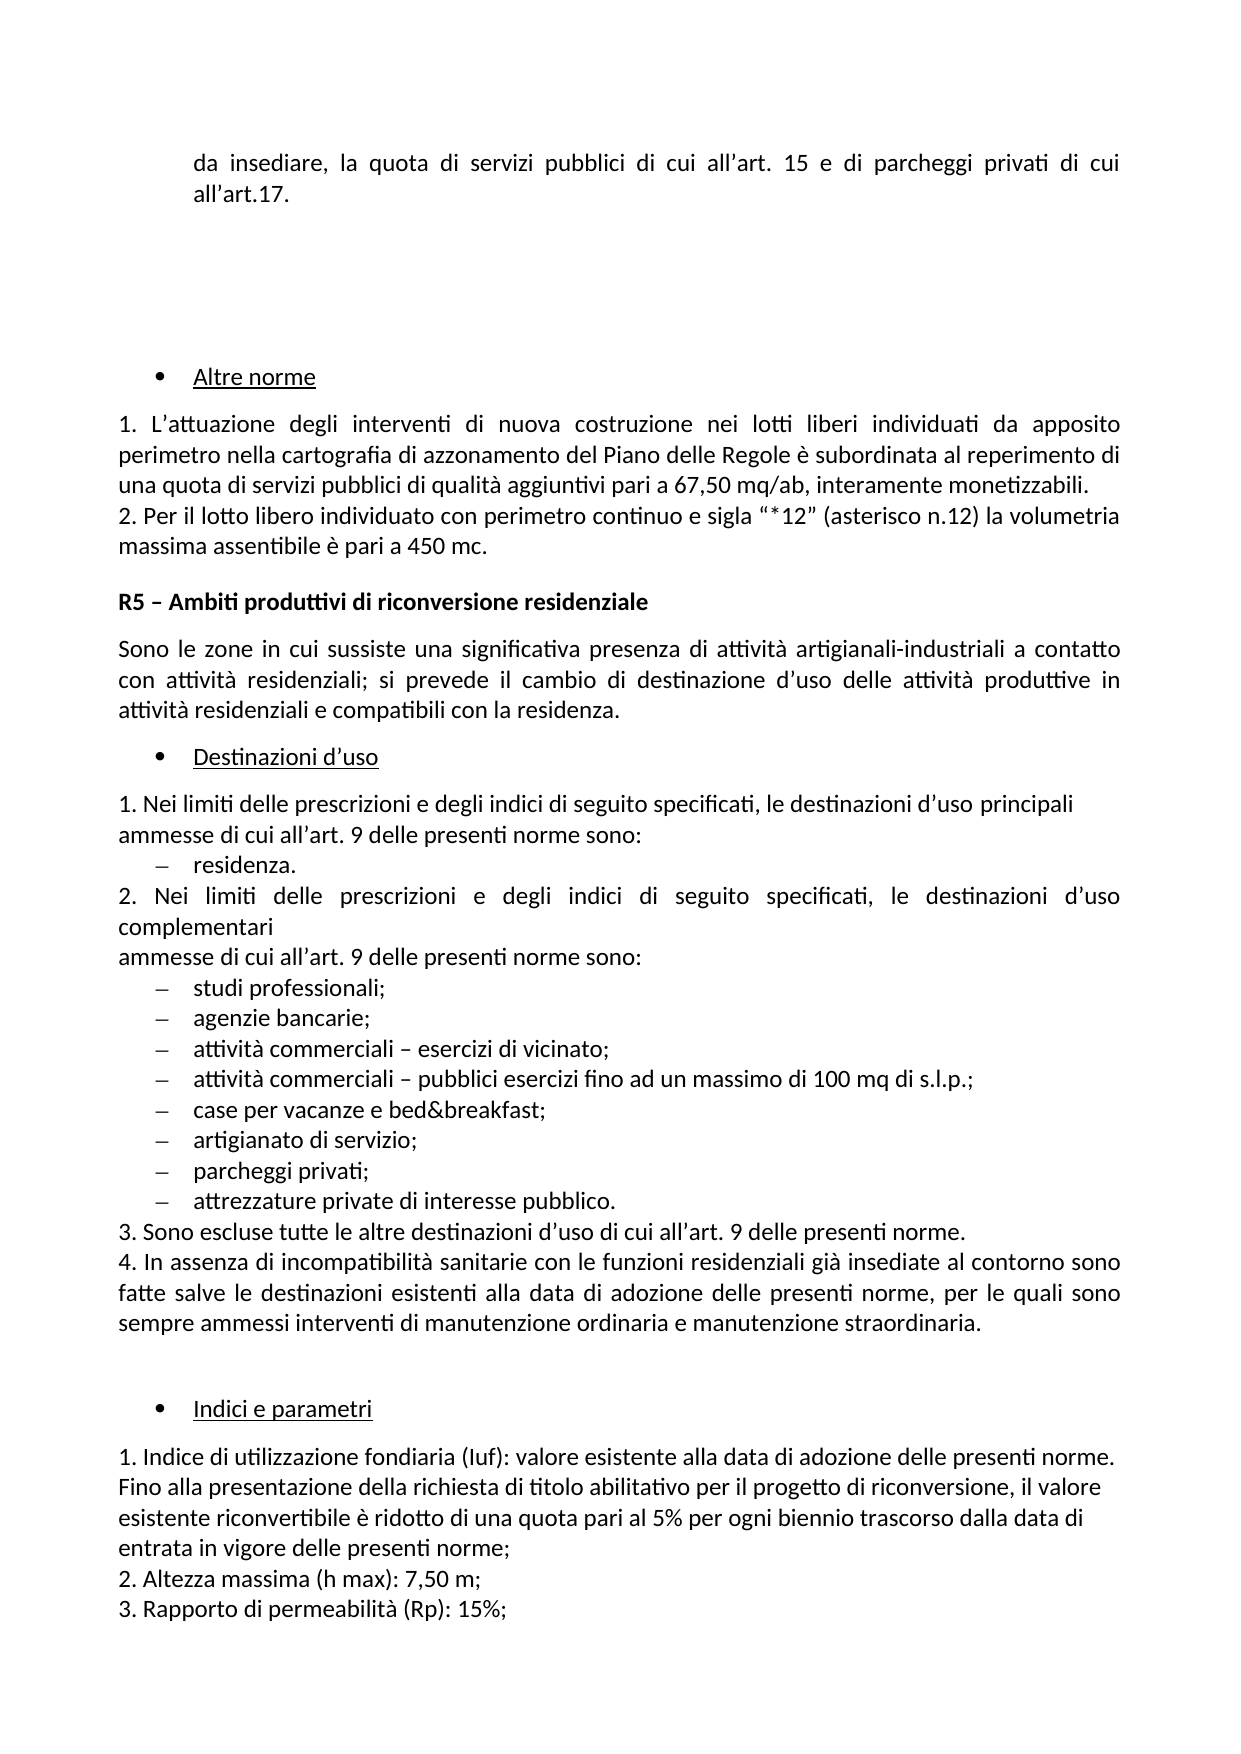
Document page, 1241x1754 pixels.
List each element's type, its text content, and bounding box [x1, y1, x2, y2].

list attività commerciali – esercizi di vicinato; [156, 1033, 1122, 1063]
list studi professionali; [156, 972, 1122, 1002]
text 1. L’attuazione degli interventi di nuova costruzione nei lotti liberi individuati da apposito perimetro nella cartografia di azzonamento del Piano delle Regole è subordinata al reperimento di una quota di servizi pubblici di qualità aggiuntivi pari a 67,50 mq/ab, interamente monetizzabili. [118, 408, 1122, 500]
list agenzie bancarie; [156, 1002, 1122, 1033]
text esistente riconvertibile è ridotto di una quota pari al 5% per ogni biennio trascorso dalla data di [118, 1502, 1122, 1532]
text 2. Altezza massima (h max): 7,50 m; [118, 1563, 1122, 1593]
text ammesse di cui all’art. 9 delle presenti norme sono: [118, 941, 1122, 972]
text 1. Indice di utilizzazione fondiaria (Iuf): valore esistente alla data di adozione delle presenti norme. [118, 1441, 1122, 1471]
list Altre norme [156, 361, 1122, 392]
text Sono le zone in cui sussiste una significativa presenza di attività artigianali-industriali a contatto con attività residenziali; si prevede il cambio di destinazione d’uso delle attività produttive in attività residenziali e compatibili con la residenza. [118, 633, 1122, 725]
text 2. Nei limiti delle prescrizioni e degli indici di seguito specificati, le destinazioni d’uso complementari [118, 880, 1122, 941]
list residenza. [156, 850, 1122, 880]
text ammesse di cui all’art. 9 delle presenti norme sono: [118, 819, 1122, 850]
text entrata in vigore delle presenti norme; [118, 1532, 1122, 1563]
list parcheggi privati; [156, 1155, 1122, 1185]
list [156, 148, 1122, 209]
text 2. Per il lotto libero individuato con perimetro continuo e sigla “*12” (asterisco n.12) la volumetria massima assentibile è pari a 450 mc. [118, 500, 1122, 561]
list attività commerciali – pubblici esercizi fino ad un massimo di 100 mq di s.l.p.; [156, 1063, 1122, 1094]
text 1. Nei limiti delle prescrizioni e degli indici di seguito specificati, le destinazioni d’uso principali [118, 789, 1122, 819]
text 4. In assenza di incompatibilità sanitarie con le funzioni residenziali già insediate al contorno sono fatte salve le destinazioni esistenti alla data di adozione delle presenti norme, per le quali sono sempre ammessi interventi di manutenzione ordinaria e manutenzione straordinaria. [118, 1246, 1122, 1338]
text 3. Rapporto di permeabilità (Rp): 15%; [118, 1593, 1122, 1624]
list Indici e parametri [156, 1393, 1122, 1424]
text Fino alla presentazione della richiesta di titolo abilitativo per il progetto di riconversione, il valore [118, 1471, 1122, 1502]
list attrezzature private di interesse pubblico. [156, 1185, 1122, 1216]
list Destinazioni d’uso [156, 741, 1122, 772]
list artigianato di servizio; [156, 1124, 1122, 1155]
list case per vacanze e bed&breakfast; [156, 1094, 1122, 1124]
text 3. Sono escluse tutte le altre destinazioni d’uso di cui all’art. 9 delle presenti norme. [118, 1216, 1122, 1246]
text R5 – Ambiti produttivi di riconversione residenziale [118, 586, 1122, 617]
